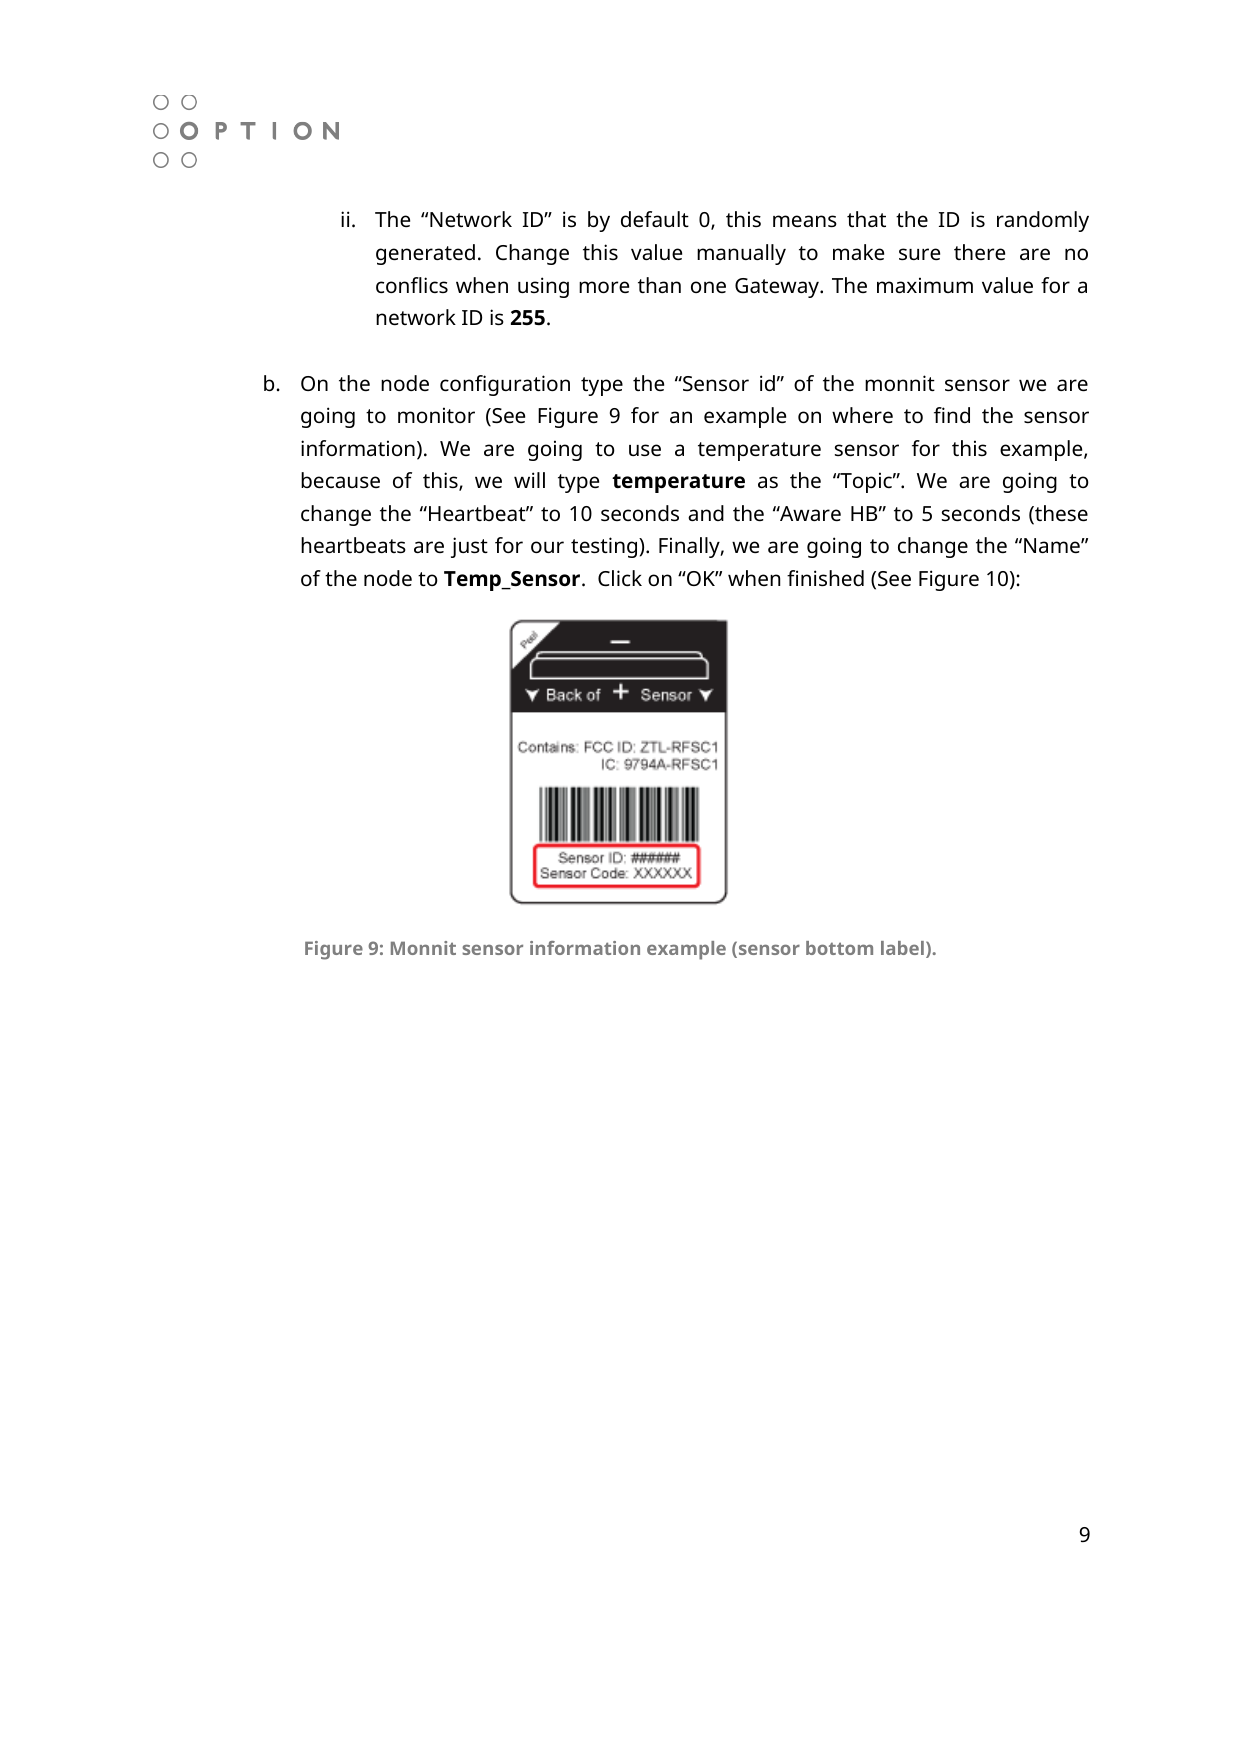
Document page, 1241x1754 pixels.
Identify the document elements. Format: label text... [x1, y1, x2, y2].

picture [505, 617, 735, 910]
picture [153, 95, 339, 168]
text Figure 9: Monnit sensor information example (sensor bottom label). [150, 935, 1090, 960]
list On the node configuration type the “Sensor id” of the monnit sensor we are going to monitor (See Figure 9 for an example on where to find the sensor information). We are going to use a temperature sensor for this example, because of this, we will type temperature as the “Topic”. We are going to change the “Heartbeat” to 10 seconds and the “Aware HB” to 5 seconds (these heartbeats are just for our testing). Finally, we are going to change the “Name” of the node to Temp_Sensor. Click on “OK” when finished (See Figure 10): [262, 369, 1090, 593]
list The “Network ID” is by default 0, this means that the ID is randomly generated. Change this value manually to make sure there are no conflics when using more than one Gateway. The maximum value for a network ID is 255. [356, 206, 1090, 332]
